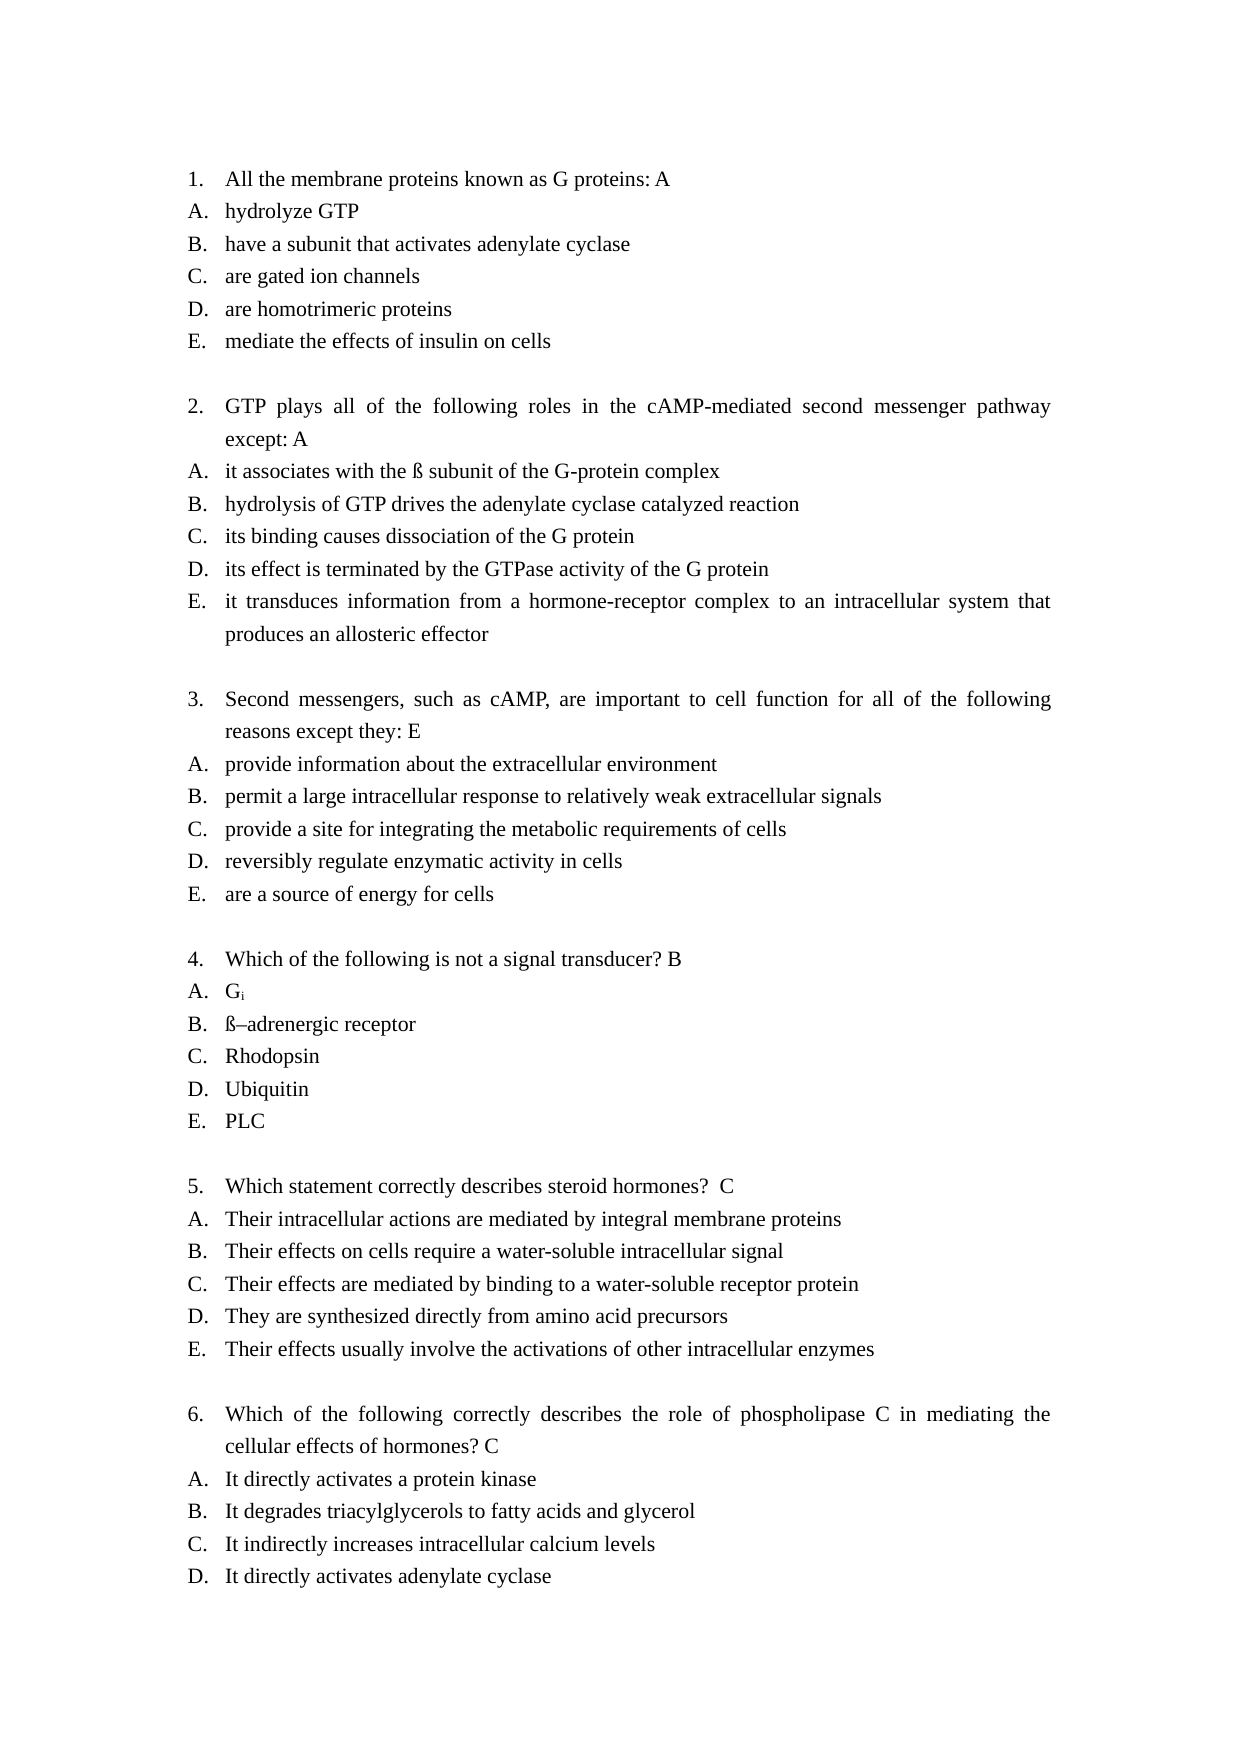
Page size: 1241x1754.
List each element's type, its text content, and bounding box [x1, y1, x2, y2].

list permit a large intracellular response to relatively weak extracellular signals [187, 779, 1053, 812]
list They are synthesized directly from amino acid precursors [187, 1299, 1053, 1332]
list Which statement correctly describes steroid hormones? C [187, 1169, 1053, 1202]
list are homotrimeric proteins [187, 292, 1053, 324]
list It directly activates adenylate cyclase [187, 1559, 1053, 1592]
list hydrolysis of GTP drives the adenylate cyclase catalyzed reaction [187, 487, 1053, 519]
list It directly activates a protein kinase [187, 1462, 1053, 1494]
list It degrades triacylglycerols to fatty acids and glycerol [187, 1494, 1053, 1527]
list reversibly regulate enzymatic activity in cells [187, 844, 1053, 877]
list Their effects are mediated by binding to a water-soluble receptor protein [187, 1267, 1053, 1299]
list Gi [187, 974, 1053, 1007]
list Ubiquitin [187, 1072, 1053, 1104]
list provide a site for integrating the metabolic requirements of cells [187, 812, 1053, 844]
list mediate the effects of insulin on cells [187, 324, 1053, 357]
list PLC [187, 1104, 1053, 1137]
list Their intracellular actions are mediated by integral membrane proteins [187, 1202, 1053, 1234]
list All the membrane proteins known as G proteins: A [187, 162, 1053, 194]
list Second messengers, such as cAMP, are important to cell function for all of the following reasons except they: E [187, 682, 1053, 747]
list are gated ion channels [187, 259, 1053, 292]
list provide information about the extracellular environment [187, 747, 1053, 779]
list Which of the following correctly describes the role of phospholipase C in mediating the cellular effects of hormones? C [187, 1397, 1053, 1462]
list GTP plays all of the following roles in the cAMP-mediated second messenger pathway except: A [187, 389, 1053, 454]
list ß–adrenergic receptor [187, 1007, 1053, 1039]
list Which of the following is not a signal transducer? B [187, 942, 1053, 974]
list its binding causes dissociation of the G protein [187, 519, 1053, 552]
list are a source of energy for cells [187, 877, 1053, 909]
list its effect is terminated by the GTPase activity of the G protein [187, 552, 1053, 584]
list it transduces information from a hormone-receptor complex to an intracellular system that produces an allosteric effector [187, 584, 1053, 649]
list Their effects usually involve the activations of other intracellular enzymes [187, 1332, 1053, 1364]
list have a subunit that activates adenylate cyclase [187, 227, 1053, 259]
list Rhodopsin [187, 1039, 1053, 1072]
list it associates with the ß subunit of the G-protein complex [187, 454, 1053, 487]
list It indirectly increases intracellular calcium levels [187, 1527, 1053, 1559]
list Their effects on cells require a water-soluble intracellular signal [187, 1234, 1053, 1267]
list hydrolyze GTP [187, 194, 1053, 227]
